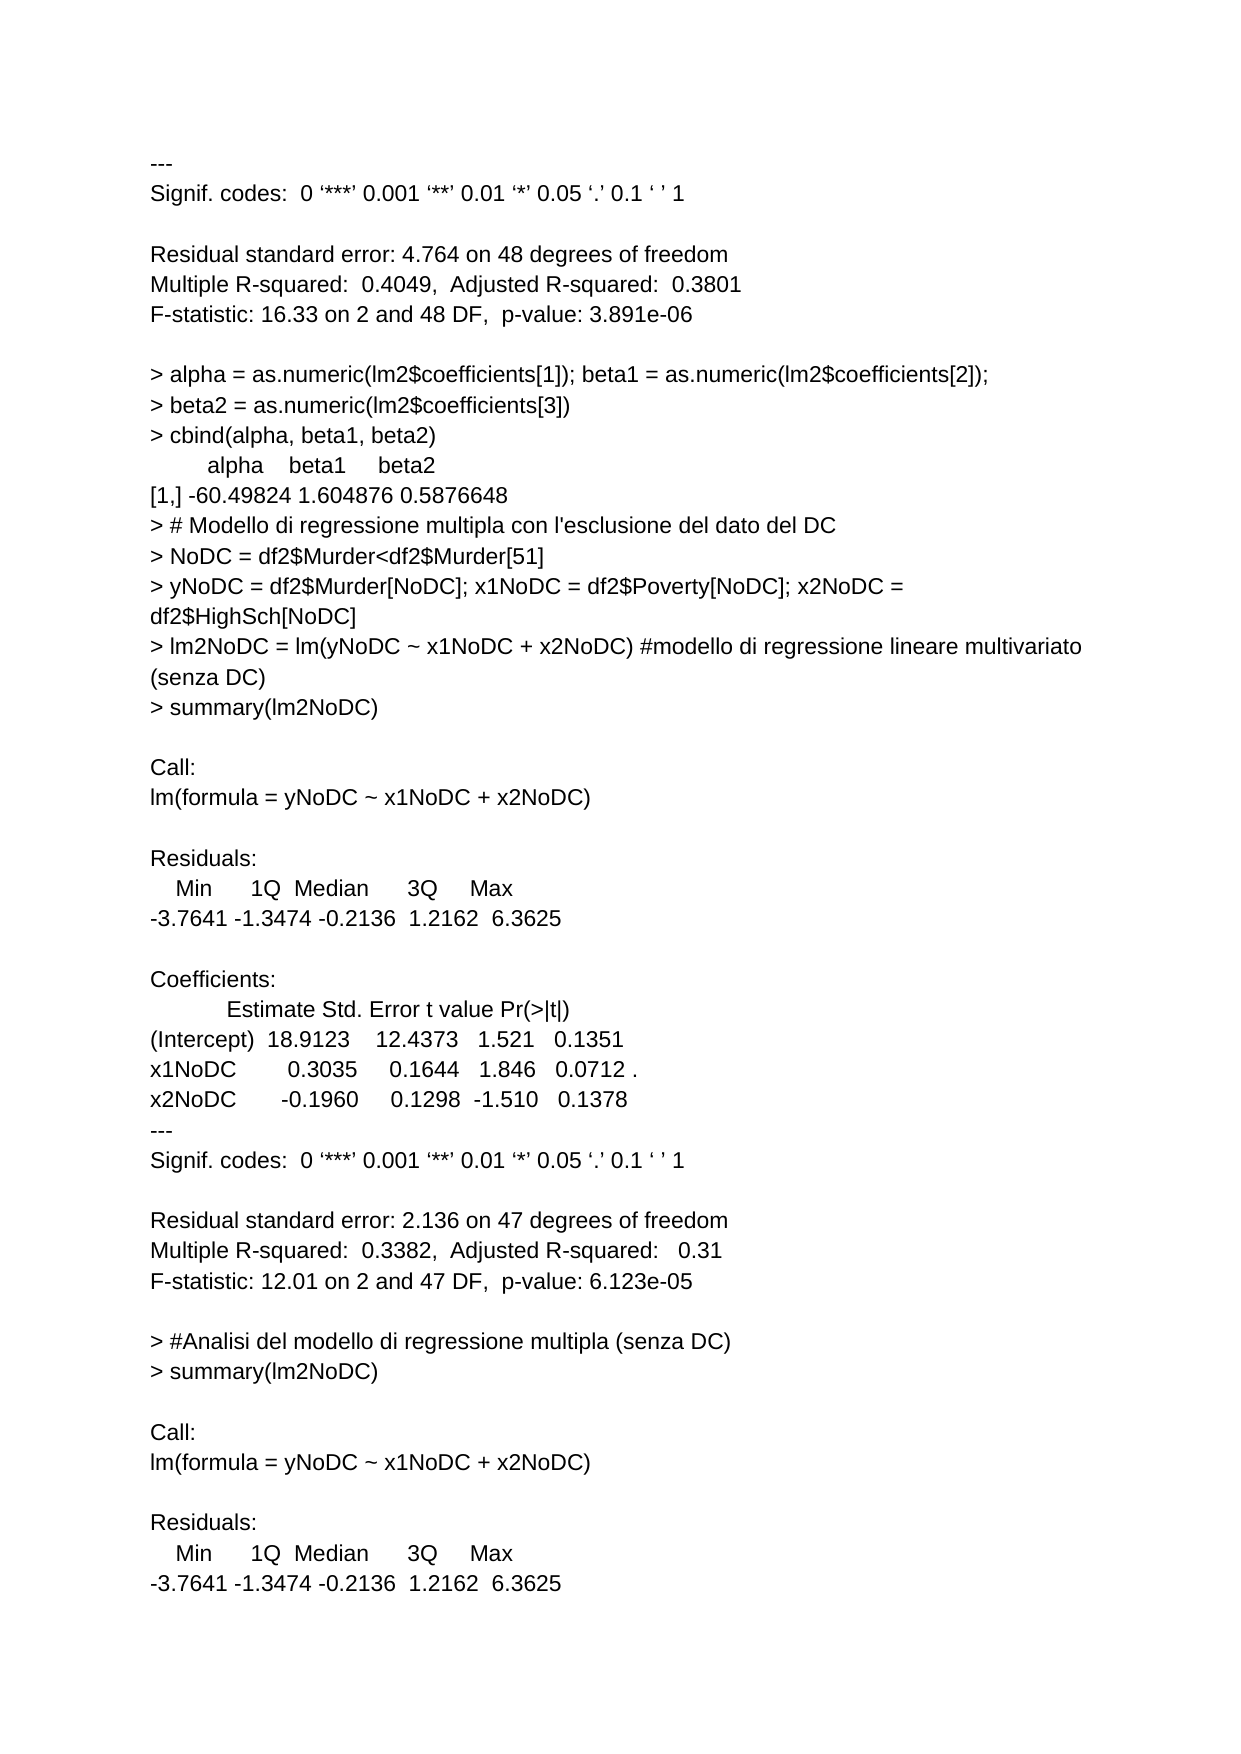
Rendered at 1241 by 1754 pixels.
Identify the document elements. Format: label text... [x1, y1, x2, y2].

text lm(formula = yNoDC ~ x1NoDC + x2NoDC) [150, 784, 1090, 811]
text > NoDC = df2$Murder<df2$Murder[51] [150, 543, 1090, 569]
text x2NoDC -0.1960 0.1298 -1.510 0.1378 [150, 1086, 1090, 1113]
text lm(formula = yNoDC ~ x1NoDC + x2NoDC) [150, 1449, 1090, 1475]
text Min 1Q Median 3Q Max [150, 1539, 1090, 1566]
text Coefficients: [150, 966, 1090, 992]
text > summary(lm2NoDC) [150, 1358, 1090, 1385]
text > summary(lm2NoDC) [150, 694, 1090, 720]
text > cbind(alpha, beta1, beta2) [150, 422, 1090, 448]
text --- [150, 150, 1090, 176]
text Multiple R-squared: 0.4049, Adjusted R-squared: 0.3801 [150, 271, 1090, 297]
text Signif. codes: 0 ‘***’ 0.001 ‘**’ 0.01 ‘*’ 0.05 ‘.’ 0.1 ‘ ’ 1 [150, 180, 1090, 207]
text > lm2NoDC = lm(yNoDC ~ x1NoDC + x2NoDC) #modello di regressione lineare multivariato (senza DC) [150, 633, 1090, 690]
text Residuals: [150, 1509, 1090, 1536]
text > yNoDC = df2$Murder[NoDC]; x1NoDC = df2$Poverty[NoDC]; x2NoDC = df2$HighSch[NoDC] [150, 573, 1090, 629]
text alpha beta1 beta2 [150, 452, 1090, 478]
text Residual standard error: 2.136 on 47 degrees of freedom [150, 1207, 1090, 1234]
text -3.7641 -1.3474 -0.2136 1.2162 6.3625 [150, 1570, 1090, 1596]
text Call: [150, 754, 1090, 781]
text > beta2 = as.numeric(lm2$coefficients[3]) [150, 392, 1090, 418]
text Signif. codes: 0 ‘***’ 0.001 ‘**’ 0.01 ‘*’ 0.05 ‘.’ 0.1 ‘ ’ 1 [150, 1147, 1090, 1173]
text Call: [150, 1419, 1090, 1445]
text Multiple R-squared: 0.3382, Adjusted R-squared: 0.31 [150, 1237, 1090, 1264]
text (Intercept) 18.9123 12.4373 1.521 0.1351 [150, 1026, 1090, 1052]
text [1,] -60.49824 1.604876 0.5876648 [150, 482, 1090, 509]
text x1NoDC 0.3035 0.1644 1.846 0.0712 . [150, 1056, 1090, 1083]
text > #Analisi del modello di regressione multipla (senza DC) [150, 1328, 1090, 1354]
text > # Modello di regressione multipla con l'esclusione del dato del DC [150, 512, 1090, 539]
text Estimate Std. Error t value Pr(>|t|) [150, 996, 1090, 1022]
text -3.7641 -1.3474 -0.2136 1.2162 6.3625 [150, 905, 1090, 932]
text Residual standard error: 4.764 on 48 degrees of freedom [150, 241, 1090, 267]
text Residuals: [150, 845, 1090, 871]
text > alpha = as.numeric(lm2$coefficients[1]); beta1 = as.numeric(lm2$coefficients[2]); [150, 361, 1090, 388]
text Min 1Q Median 3Q Max [150, 875, 1090, 901]
text F-statistic: 12.01 on 2 and 47 DF, p-value: 6.123e-05 [150, 1268, 1090, 1294]
text --- [150, 1117, 1090, 1143]
text F-statistic: 16.33 on 2 and 48 DF, p-value: 3.891e-06 [150, 301, 1090, 327]
